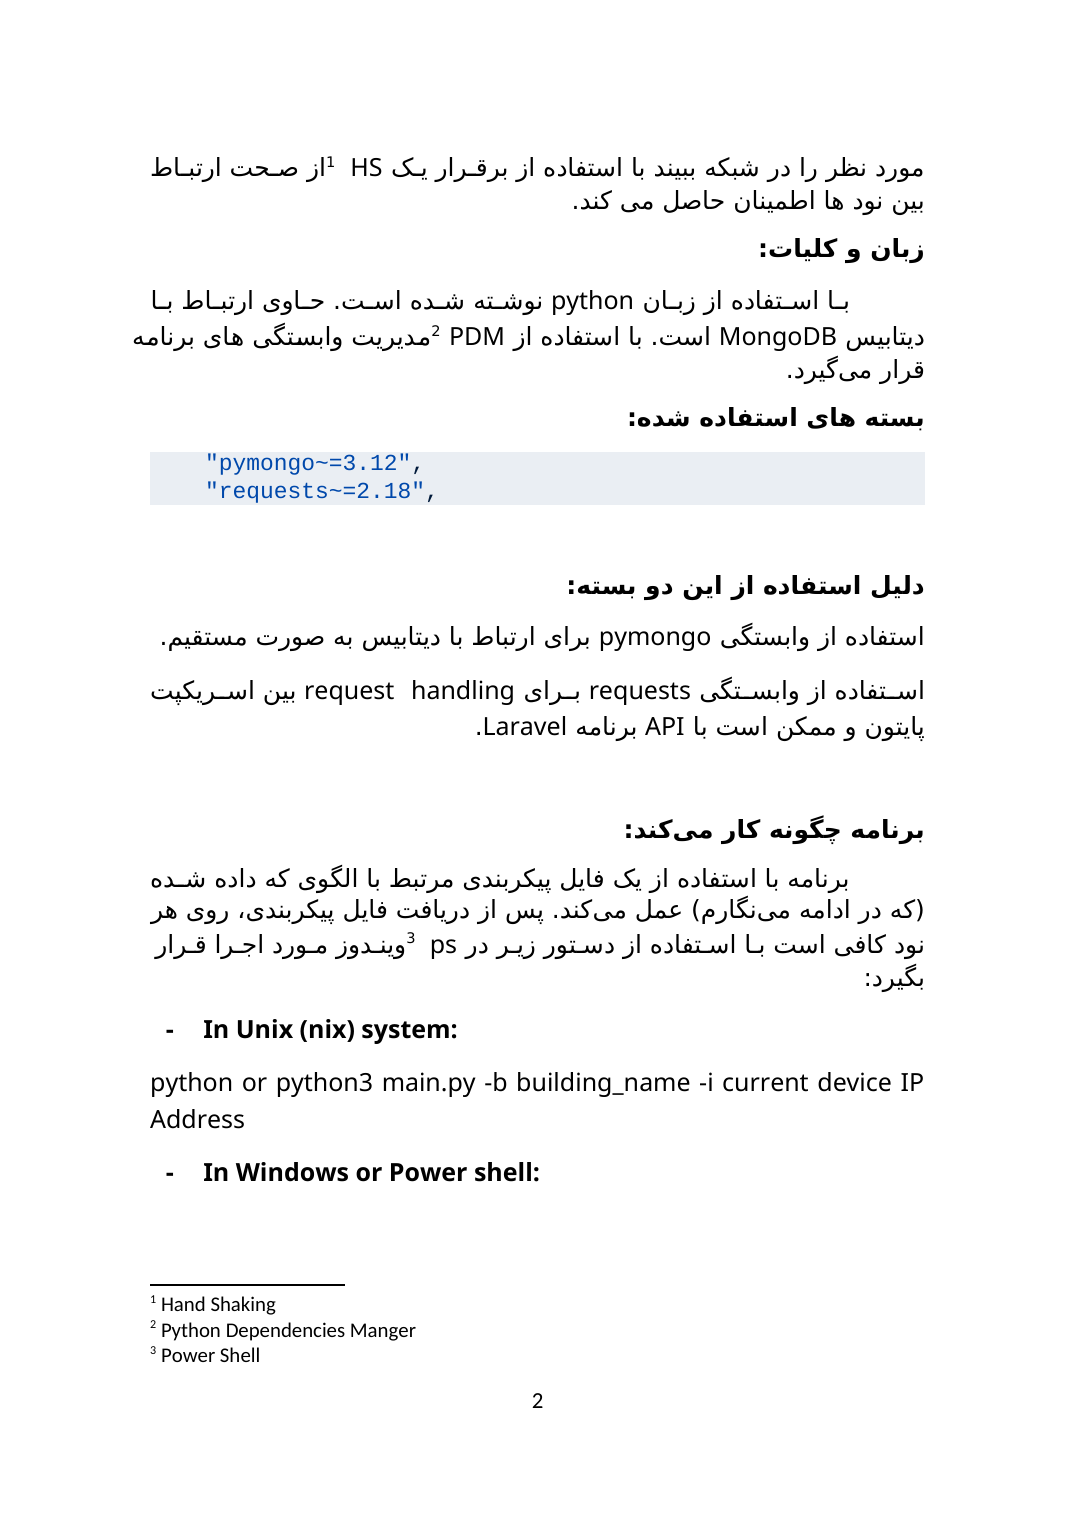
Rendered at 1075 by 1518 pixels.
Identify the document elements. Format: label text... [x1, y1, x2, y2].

text برنامه چگونه کار می‌کند: [150, 816, 925, 845]
text برنامه با استفاده از یک فایل پیکربندی مرتبط با الگوی که داده شده (که در ادامه می‌نگارم) عمل می‌کند. پس از دریافت فایل پیکربندی، روی هر نود کافی است با استفاده از دستور زیر در ps ویندوز مورد اجرا قرار بگیرد: [150, 864, 925, 992]
text python or python3 main.py -b building_name -i current device IP Address [150, 1065, 925, 1136]
text استفاده از وابستگی pymongo برای ارتباط با دیتابیس به صورت مستقیم. [150, 619, 925, 653]
text استفاده از وابستگی requests برای request handling بین اسریکپت پایتون و ممکن است با API برنامه Laravel. [150, 672, 925, 743]
list In Windows or Power shell: [166, 1155, 925, 1189]
text با استفاده از زبان python نوشته شده است. حاوی ارتباط با دیتابیس MongoDB است. با استفاده از PDM مدیریت وابستگی های برنامه قرار می‌گیرد. [150, 283, 925, 384]
list In Unix (nix) system: [166, 1011, 925, 1045]
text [150, 150, 925, 216]
text بسته های استفاده شده: [150, 403, 925, 433]
text زبان و کلیات: [150, 234, 925, 264]
text دلیل استفاده از این دو بسته: [150, 571, 925, 600]
text "pymongo~=3.12", "requests~=2.18", [150, 452, 925, 505]
